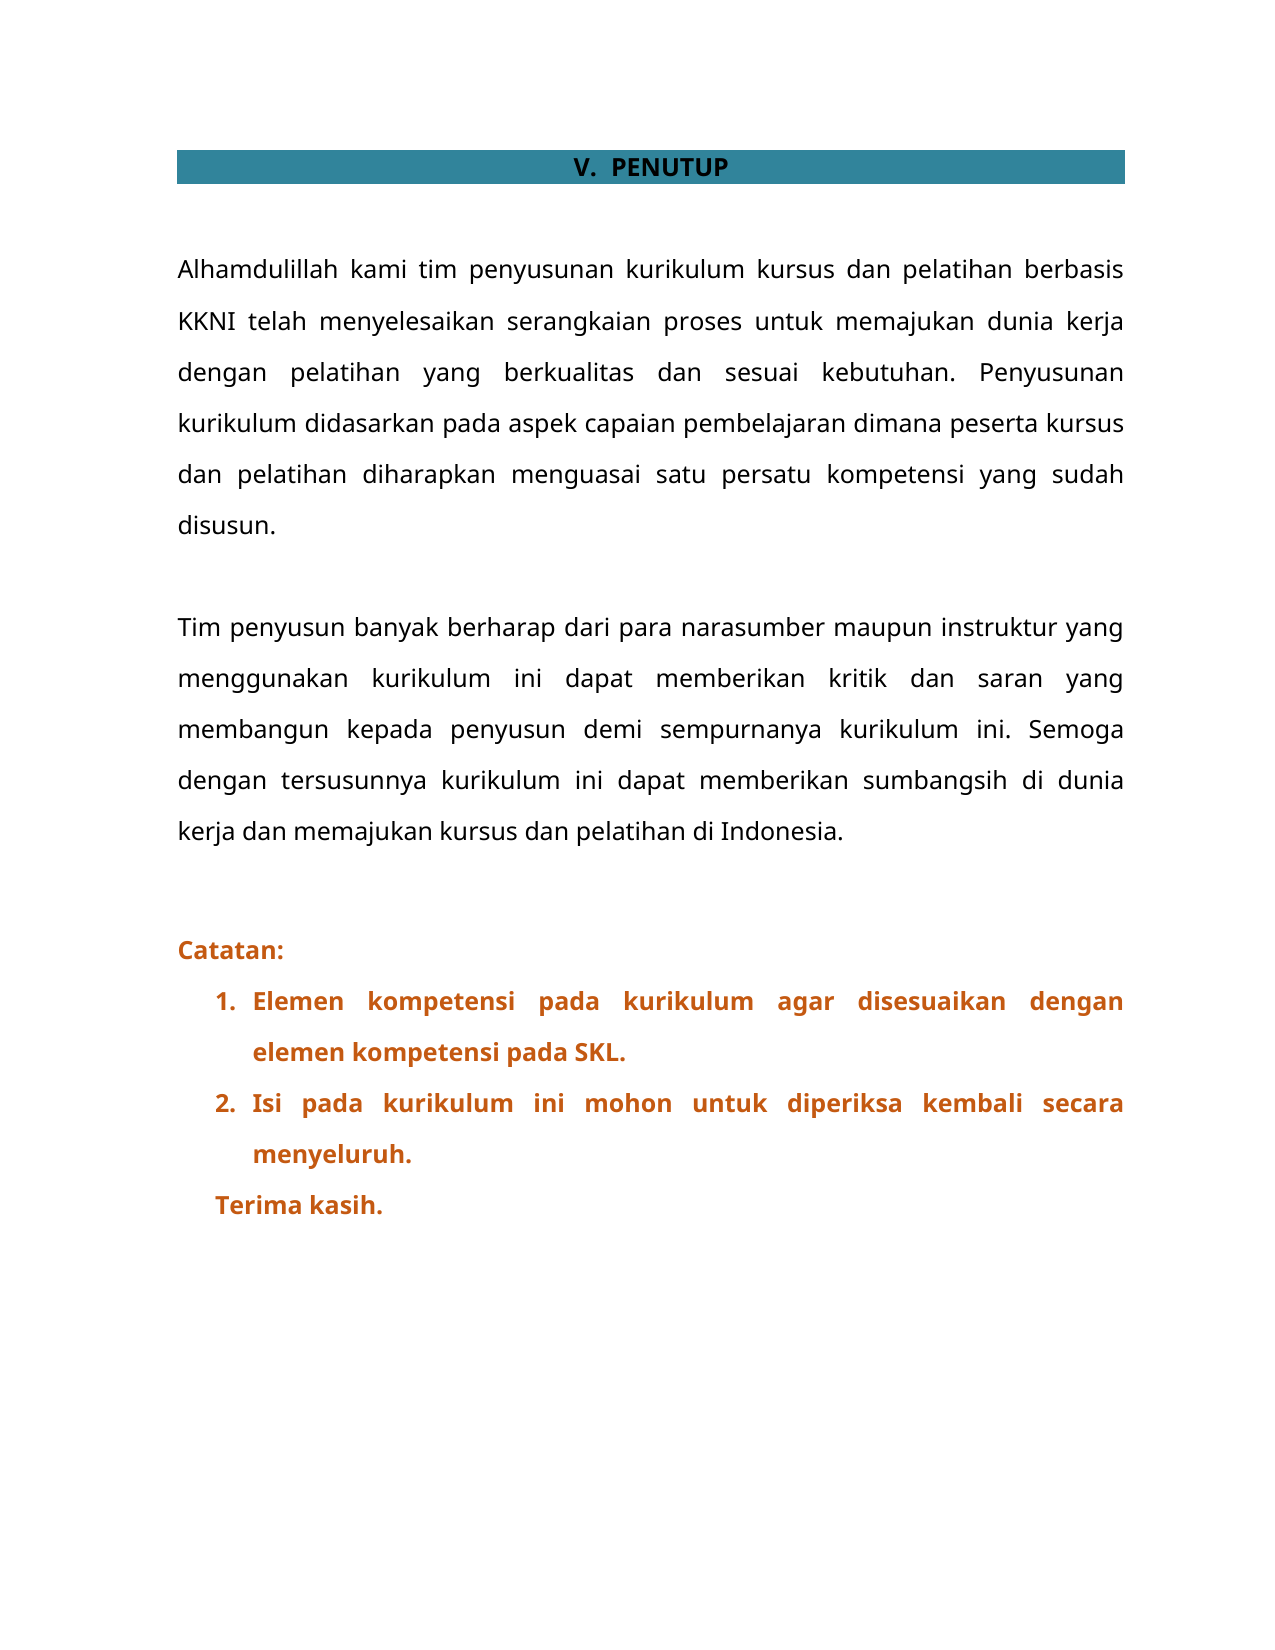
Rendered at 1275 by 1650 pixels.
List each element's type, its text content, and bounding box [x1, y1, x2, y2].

text Catatan: [177, 932, 1125, 966]
text Tim penyusun banyak berharap dari para narasumber maupun instruktur yang menggunakan kurikulum ini dapat memberikan kritik dan saran yang membangun kepada penyusun demi sempurnanya kurikulum ini. Semoga dengan tersusunnya kurikulum ini dapat memberikan sumbangsih di dunia kerja dan memajukan kursus dan pelatihan di Indonesia. [177, 609, 1125, 848]
text Terima kasih. [215, 1187, 1125, 1222]
list Elemen kompetensi pada kurikulum agar disesuaikan dengan elemen kompetensi pada SKL. [215, 983, 1125, 1068]
list Isi pada kurikulum ini mohon untuk diperiksa kembali secara menyeluruh. [215, 1085, 1125, 1171]
list PENUTUP [177, 150, 1125, 184]
text Alhamdulillah kami tim penyusunan kurikulum kursus dan pelatihan berbasis KKNI telah menyelesaikan serangkaian proses untuk memajukan dunia kerja dengan pelatihan yang berkualitas dan sesuai kebutuhan. Penyusunan kurikulum didasarkan pada aspek capaian pembelajaran dimana peserta kursus dan pelatihan diharapkan menguasai satu persatu kompetensi yang sudah disusun. [177, 252, 1125, 541]
